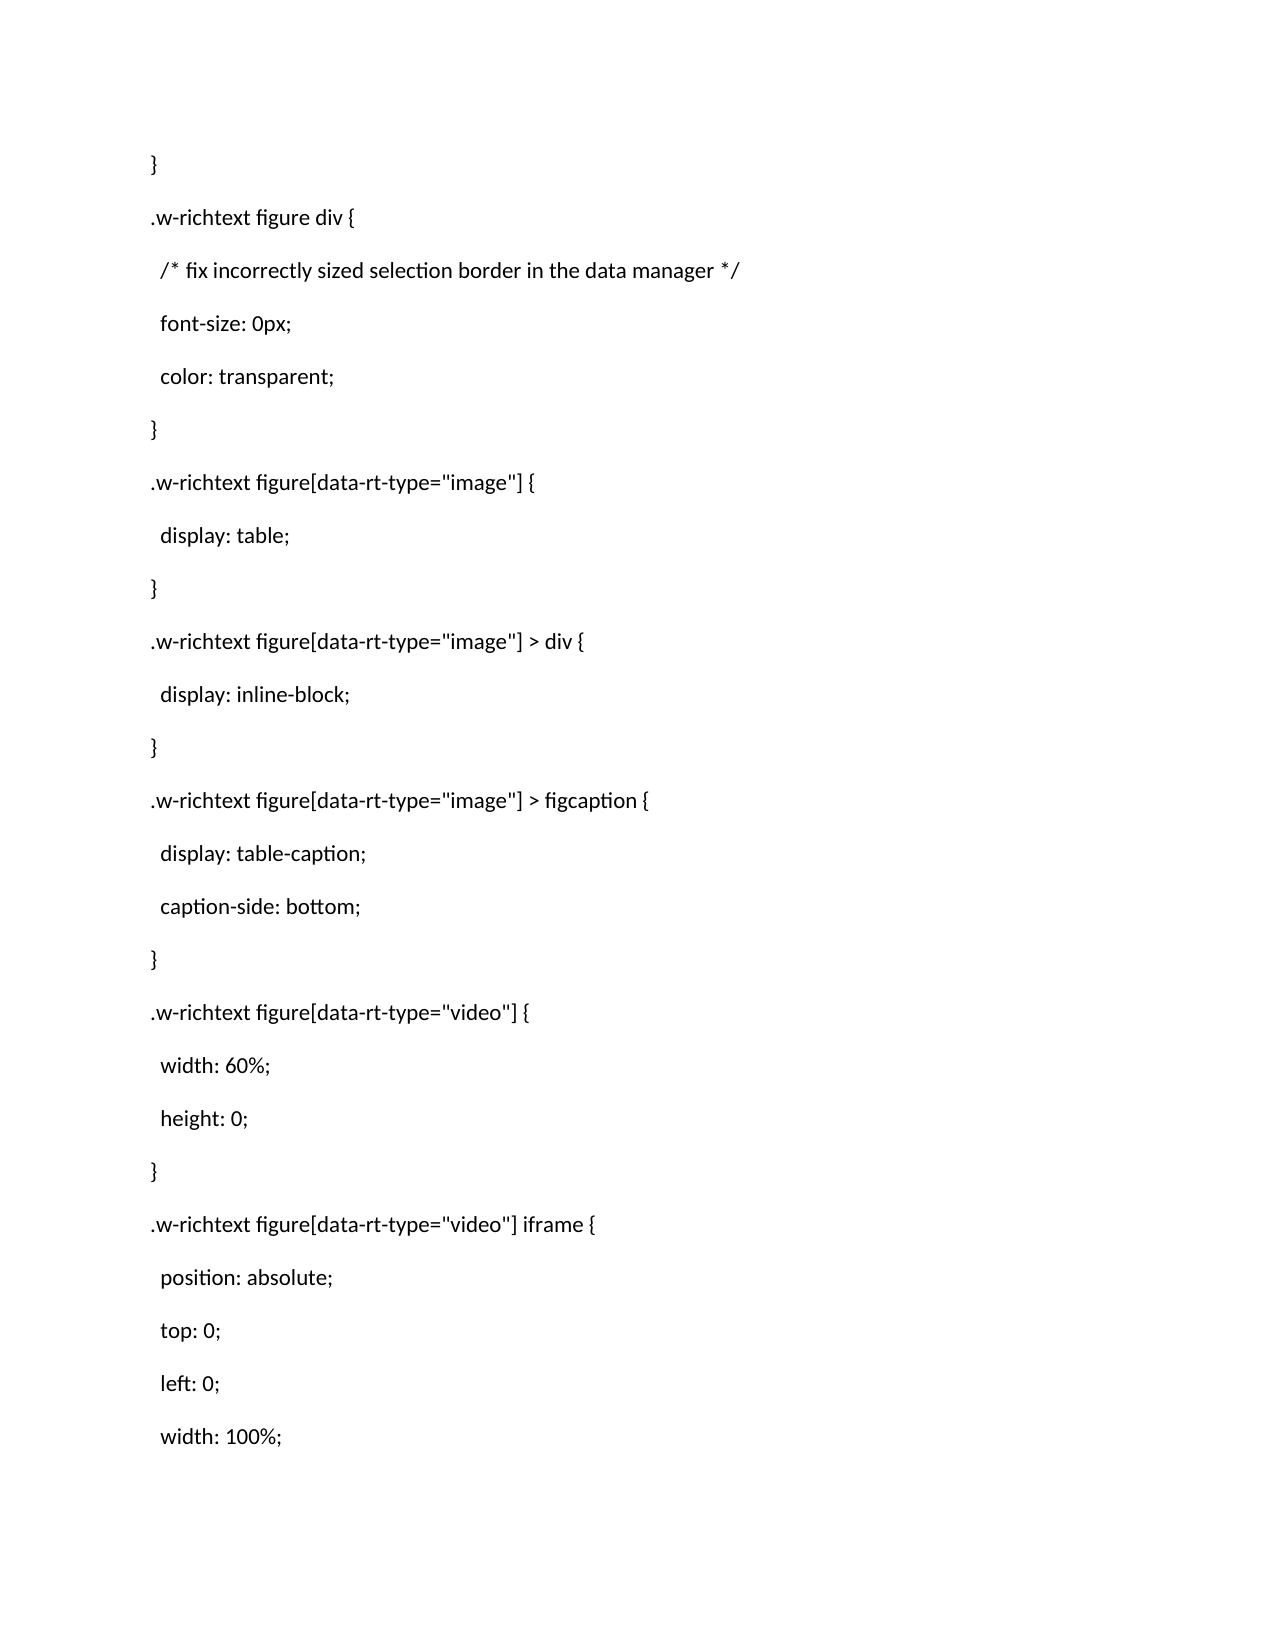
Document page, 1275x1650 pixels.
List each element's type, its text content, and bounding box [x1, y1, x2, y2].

text color: transparent; [150, 362, 1125, 390]
text left: 0; [150, 1369, 1125, 1397]
text top: 0; [150, 1316, 1125, 1344]
text .w-richtext figure[data-rt-type="image"] { [150, 468, 1125, 496]
text width: 100%; [150, 1422, 1125, 1451]
text } [150, 574, 1125, 602]
text width: 60%; [150, 1051, 1125, 1079]
text .w-richtext figure div { [150, 203, 1125, 231]
text position: absolute; [150, 1263, 1125, 1291]
text .w-richtext figure[data-rt-type="image"] > div { [150, 627, 1125, 655]
text /* fix incorrectly sized selection border in the data manager */ [150, 256, 1125, 284]
text .w-richtext figure[data-rt-type="video"] iframe { [150, 1210, 1125, 1238]
text } [150, 945, 1125, 973]
text display: table; [150, 521, 1125, 549]
text .w-richtext figure[data-rt-type="image"] > figcaption { [150, 786, 1125, 814]
text display: table-caption; [150, 839, 1125, 867]
text } [150, 415, 1125, 443]
text display: inline-block; [150, 680, 1125, 708]
text } [150, 1157, 1125, 1185]
text caption-side: bottom; [150, 892, 1125, 920]
text } [150, 150, 1125, 178]
text .w-richtext figure[data-rt-type="video"] { [150, 998, 1125, 1026]
text } [150, 733, 1125, 761]
text font-size: 0px; [150, 309, 1125, 337]
text height: 0; [150, 1104, 1125, 1132]
